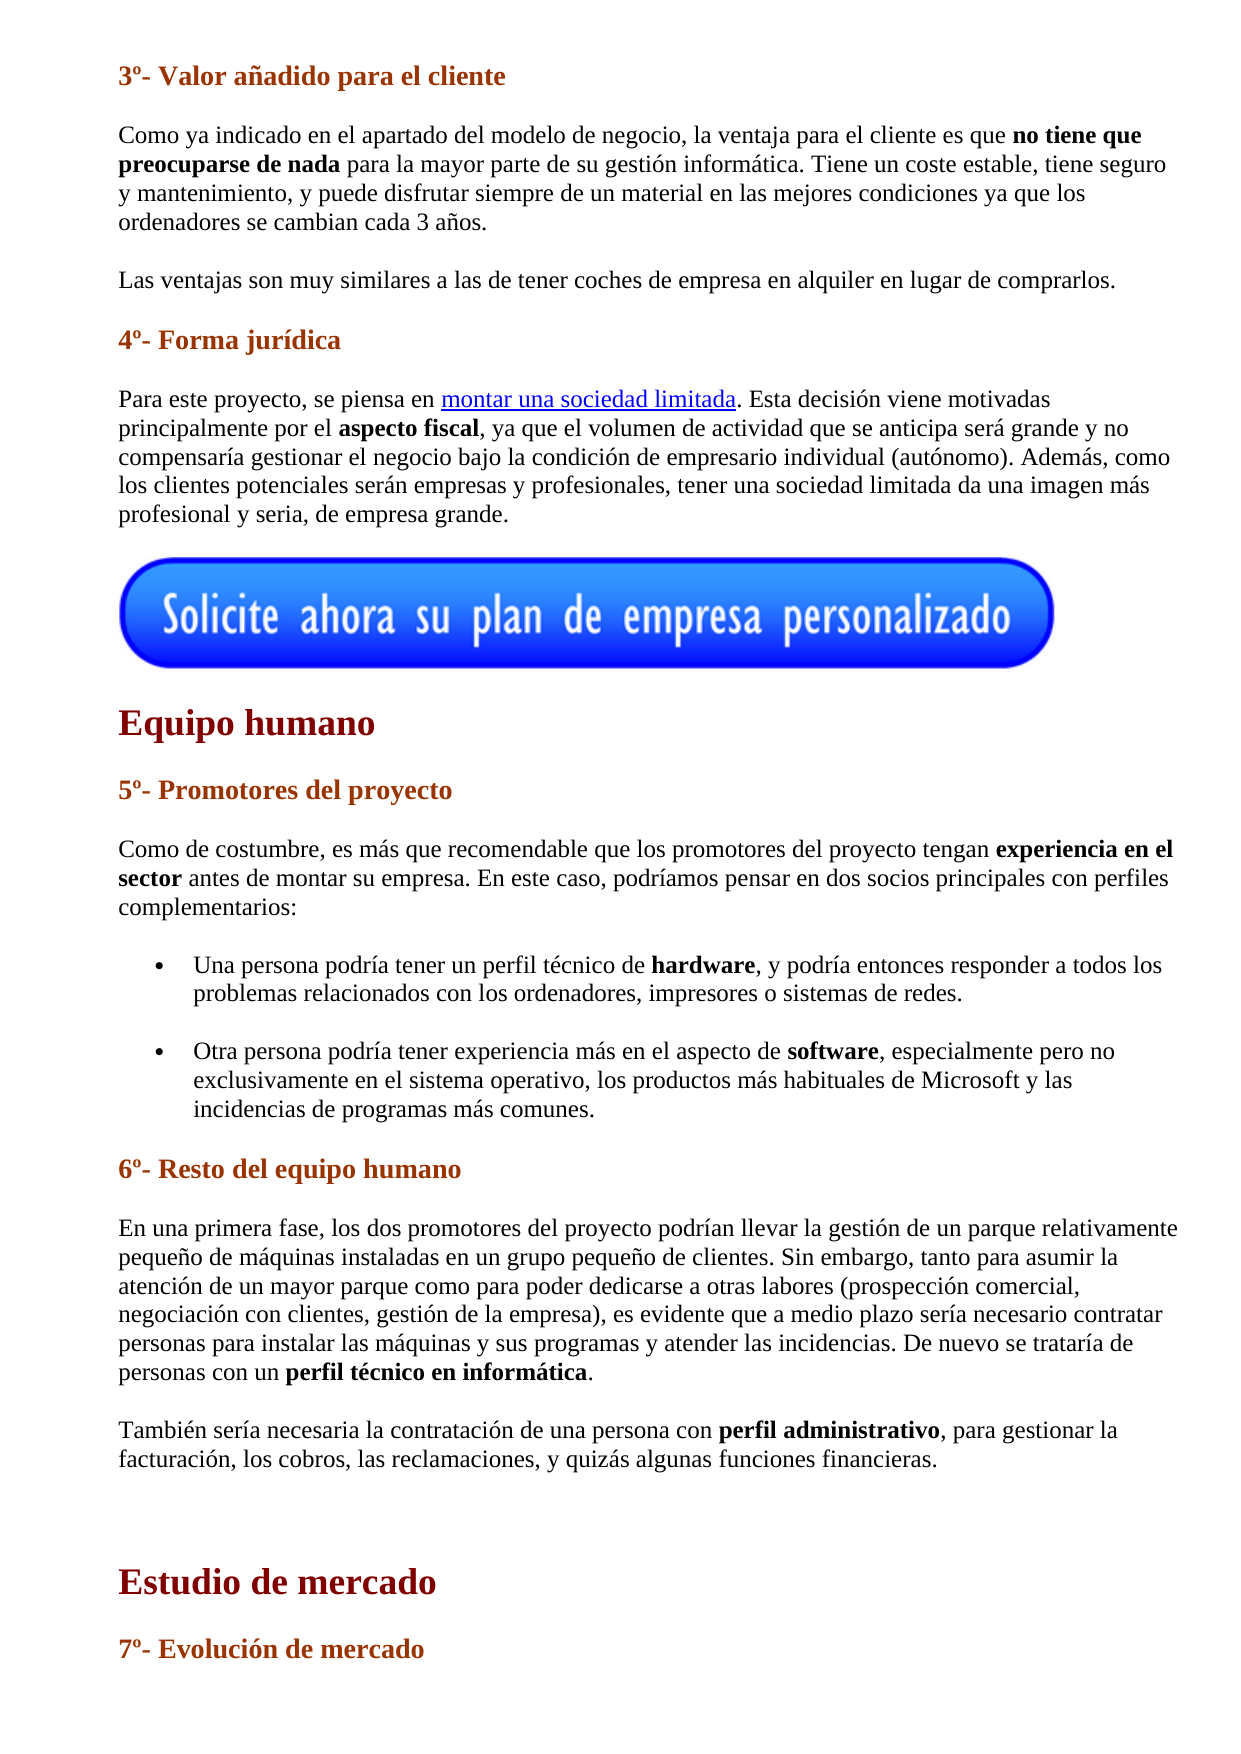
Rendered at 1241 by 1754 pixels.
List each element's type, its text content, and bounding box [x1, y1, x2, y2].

text 5º- Promotores del proyecto [118, 773, 1181, 805]
text 6º- Resto del equipo humano [118, 1152, 1181, 1184]
text Como ya indicado en el apartado del modelo de negocio, la ventaja para el cliente es que no tiene que preocuparse de nada para la mayor parte de su gestión informática. Tiene un coste estable, tiene seguro y mantenimiento, y puede disfrutar siempre de un material en las mejores condiciones ya que los ordenadores se cambian cada 3 años. [118, 121, 1181, 236]
list Una persona podría tener un perfil técnico de hardware, y podría entonces responder a todos los problemas relacionados con los ordenadores, impresores o sistemas de redes. [156, 950, 1181, 1007]
text También sería necesaria la contratación de una persona con perfil administrativo, para gestionar la facturación, los cobros, las reclamaciones, y quizás algunas funciones financieras. [118, 1415, 1181, 1472]
text 3º- Valor añadido para el cliente [118, 59, 1181, 91]
text Para este proyecto, se piensa en montar una sociedad limitada. Esta decisión viene motivadas principalmente por el aspecto fiscal, ya que el volumen de actividad que se anticipa será grande y no compensaría gestionar el negocio bajo la condición de empresario individual (autónomo). Además, como los clientes potenciales serán empresas y profesionales, tener una sociedad limitada da una imagen más profesional y seria, de empresa grande. [118, 384, 1181, 528]
picture [118, 557, 1056, 672]
text 7º- Evolución de mercado [118, 1632, 1181, 1664]
text Como de costumbre, es más que recomendable que los promotores del proyecto tengan experiencia en el sector antes de montar su empresa. En este caso, podríamos pensar en dos socios principales con perfiles complementarios: [118, 834, 1181, 921]
text En una primera fase, los dos promotores del proyecto podrían llevar la gestión de un parque relativamente pequeño de máquinas instaladas en un grupo pequeño de clientes. Sin embargo, tanto para asumir la atención de un mayor parque como para poder dedicarse a otras labores (prospección comercial, negociación con clientes, gestión de la empresa), es evidente que a medio plazo sería necesario contratar personas para instalar las máquinas y sus programas y atender las incidencias. De nuevo se trataría de personas con un perfil técnico en informática. [118, 1213, 1181, 1386]
text Equipo humano [118, 700, 1181, 743]
text Las ventajas son muy similares a las de tener coches de empresa en alquiler en lugar de comprarlos. [118, 265, 1181, 293]
text Estudio de mercado [118, 1559, 1181, 1603]
list Otra persona podría tener experiencia más en el aspecto de software, especialmente pero no exclusivamente en el sistema operativo, los productos más habituales de Microsoft y las incidencias de programas más comunes. [156, 1036, 1181, 1123]
text 4º- Forma jurídica [118, 323, 1181, 355]
